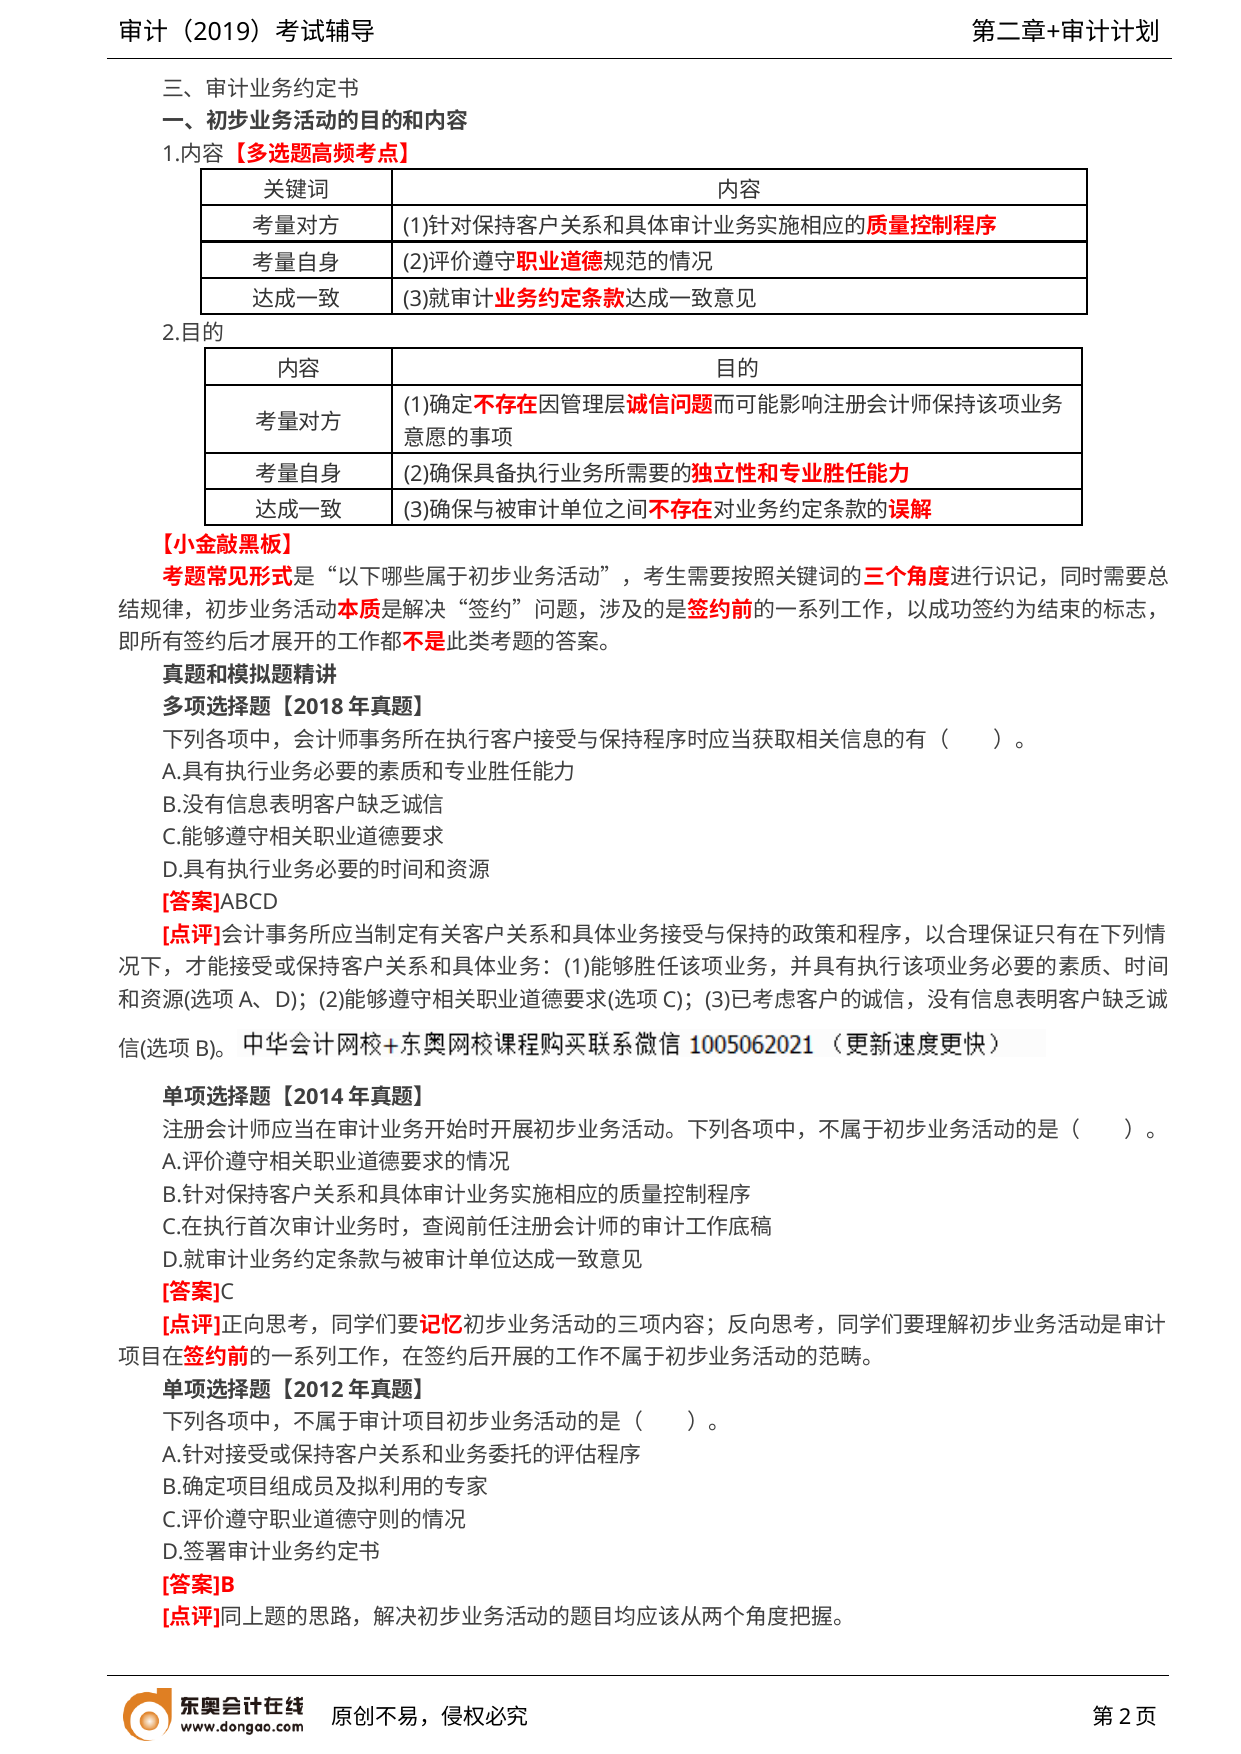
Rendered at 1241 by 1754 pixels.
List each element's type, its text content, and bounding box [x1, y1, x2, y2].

text [答案]C [118, 1274, 1169, 1306]
text 真题和模拟题精讲 [118, 656, 1169, 689]
text 【小金敲黑板】 [118, 526, 1169, 559]
text 单项选择题【2012年真题】 [118, 1371, 1169, 1404]
text 2.目的 [118, 315, 1169, 347]
text B.针对保持客户关系和具体审计业务实施相应的质量控制程序 [118, 1176, 1169, 1209]
text 注册会计师应当在审计业务开始时开展初步业务活动。下列各项中，不属于初步业务活动的是（ ）。 [118, 1111, 1169, 1144]
text B.没有信息表明客户缺乏诚信 [118, 786, 1169, 819]
text D.就审计业务约定条款与被审计单位达成一致意见 [118, 1241, 1169, 1274]
text [点评]会计事务所应当制定有关客户关系和具体业务接受与保持的政策和程序，以合理保证只有在下列情况下，才能接受或保持客户关系和具体业务：(1)能够胜任该项业务，并具有执行该项业务必要的素质、时间和资源(选项A、D)；(2)能够遵守相关职业道德要求(选项C)；(3)已考虑客户的诚信，没有信息表明客户缺乏诚信(选项B)。 [118, 916, 1169, 1079]
text B.确定项目组成员及拟利用的专家 [118, 1469, 1169, 1501]
text [答案]ABCD [118, 884, 1169, 916]
text [点评]正向思考，同学们要记忆初步业务活动的三项内容；反向思考，同学们要理解初步业务活动是审计项目在签约前的一系列工作，在签约后开展的工作不属于初步业务活动的范畴。 [118, 1306, 1169, 1371]
text 多项选择题【2018年真题】 [118, 689, 1169, 721]
text [点评]同上题的思路，解决初步业务活动的题目均应该从两个角度把握。 [118, 1599, 1169, 1631]
text D.具有执行业务必要的时间和资源 [118, 851, 1169, 884]
text 考题常见形式是“以下哪些属于初步业务活动”，考生需要按照关键词的三个角度进行识记，同时需要总结规律，初步业务活动本质是解决“签约”问题，涉及的是签约前的一系列工作，以成功签约为结束的标志，即所有签约后才展开的工作都不是此类考题的答案。 [118, 559, 1169, 656]
table_header 关键词 [202, 170, 391, 204]
table_header 目的 [393, 349, 1081, 383]
text C.能够遵守相关职业道德要求 [118, 819, 1169, 851]
table_cell (1)针对保持客户关系和具体审计业务实施相应的质量控制程序 [393, 206, 1086, 240]
picture [118, 1687, 308, 1742]
text D.签署审计业务约定书 [118, 1534, 1169, 1566]
text 三、审计业务约定书 [118, 71, 1169, 103]
table_header 内容 [393, 170, 1086, 204]
table_cell 考量对方 [202, 206, 391, 240]
table_cell (2)确保具备执行业务所需要的独立性和专业胜任能力 [393, 454, 1081, 488]
text 单项选择题【2014年真题】 [118, 1079, 1169, 1111]
text 下列各项中，不属于审计项目初步业务活动的是（ ）。 [118, 1404, 1169, 1436]
table_cell (2)评价遵守职业道德规范的情况 [393, 243, 1086, 277]
table_cell 考量自身 [202, 243, 391, 277]
table_cell 考量对方 [206, 386, 391, 452]
table_header 内容 [206, 349, 391, 383]
text A.针对接受或保持客户关系和业务委托的评估程序 [118, 1436, 1169, 1469]
table_cell (3)就审计业务约定条款达成一致意见 [393, 279, 1086, 313]
table_cell (1)确定不存在因管理层诚信问题而可能影响注册会计师保持该项业务意愿的事项 [393, 386, 1081, 452]
text A.具有执行业务必要的素质和专业胜任能力 [118, 754, 1169, 786]
text C.评价遵守职业道德守则的情况 [118, 1501, 1169, 1534]
text C.在执行首次审计业务时，查阅前任注册会计师的审计工作底稿 [118, 1209, 1169, 1241]
text 一、初步业务活动的目的和内容 [118, 103, 1169, 136]
text A.评价遵守相关职业道德要求的情况 [118, 1144, 1169, 1176]
picture [237, 1029, 1046, 1057]
table_cell 达成一致 [202, 279, 391, 313]
table_cell (3)确保与被审计单位之间不存在对业务约定条款的误解 [393, 490, 1081, 524]
text 下列各项中，会计师事务所在执行客户接受与保持程序时应当获取相关信息的有（ ）。 [118, 721, 1169, 754]
table_cell 达成一致 [206, 490, 391, 524]
text 1.内容【多选题高频考点】 [118, 136, 1169, 168]
table_cell 考量自身 [206, 454, 391, 488]
text [答案]B [118, 1566, 1169, 1599]
